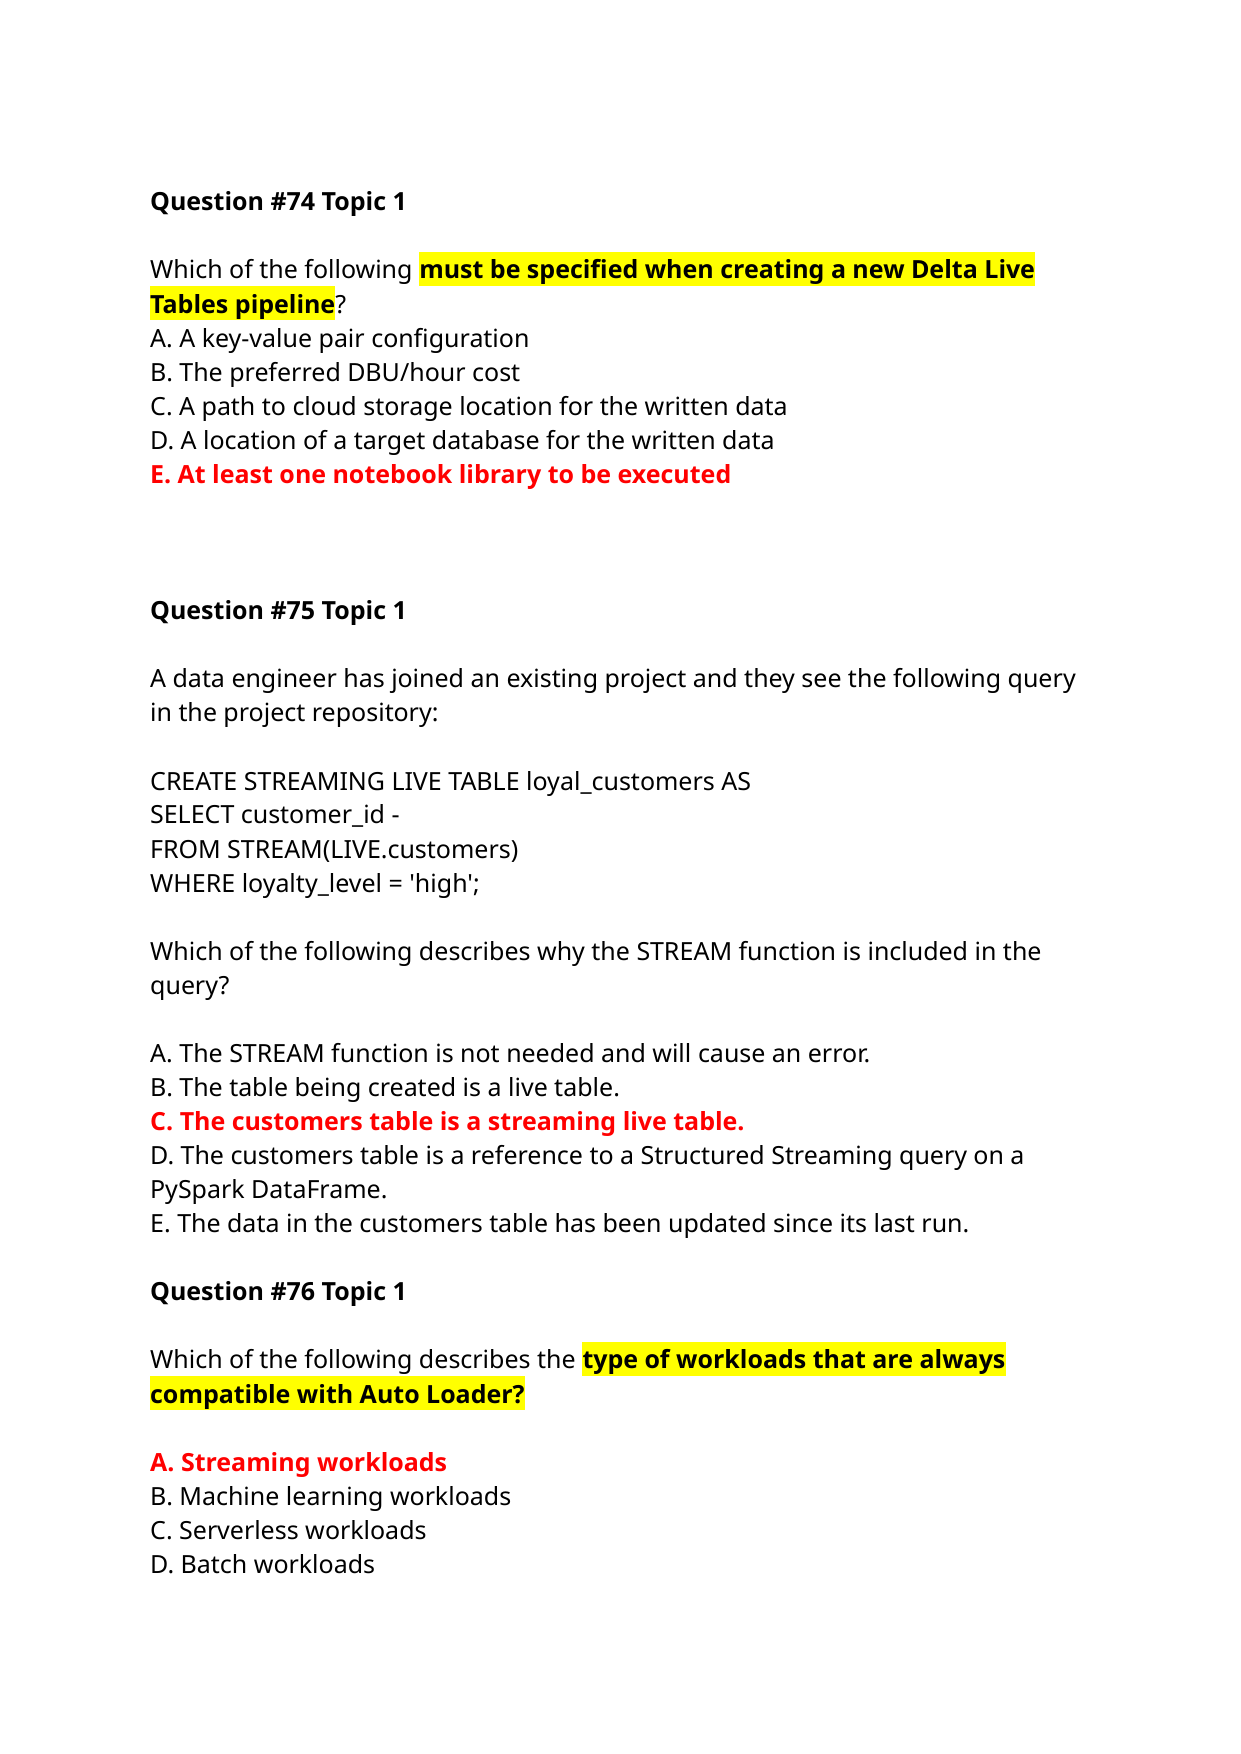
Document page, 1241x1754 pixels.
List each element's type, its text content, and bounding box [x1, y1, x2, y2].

text B. The table being created is a live table. [150, 1070, 1090, 1104]
text D. A location of a target database for the written data [150, 422, 1090, 457]
text C. Serverless workloads [150, 1512, 1090, 1547]
text E. The data in the customers table has been updated since its last run. [150, 1206, 1090, 1240]
text B. The preferred DBU/hour cost [150, 354, 1090, 388]
text SELECT customer_id - [150, 797, 1090, 831]
text C. The customers table is a streaming live table. [150, 1104, 1090, 1138]
text FROM STREAM(LIVE.customers) [150, 831, 1090, 865]
text Question #76 Topic 1 [150, 1274, 1090, 1308]
text B. Machine learning workloads [150, 1478, 1090, 1512]
text Which of the following describes why the STREAM function is included in the query? [150, 933, 1090, 1002]
text C. A path to cloud storage location for the written data [150, 388, 1090, 422]
text D. Batch workloads [150, 1547, 1090, 1581]
text A. Streaming workloads [150, 1444, 1090, 1478]
text Question #75 Topic 1 [150, 593, 1090, 627]
text A data engineer has joined an existing project and they see the following query in the project repository: [150, 661, 1090, 729]
text D. The customers table is a reference to a Structured Streaming query on a PySpark DataFrame. [150, 1138, 1090, 1206]
text CREATE STREAMING LIVE TABLE loyal_customers AS [150, 763, 1090, 797]
text WHERE loyalty_level = 'high'; [150, 865, 1090, 899]
text A. The STREAM function is not needed and will cause an error. [150, 1036, 1090, 1070]
text A. A key-value pair configuration [150, 320, 1090, 354]
text Question #74 Topic 1 [150, 184, 1090, 218]
text E. At least one notebook library to be executed [150, 457, 1090, 491]
text Which of the following must be specified when creating a new Delta Live Tables pipeline? [150, 252, 1090, 320]
text Which of the following describes the type of workloads that are always compatible with Auto Loader? [150, 1342, 1090, 1410]
